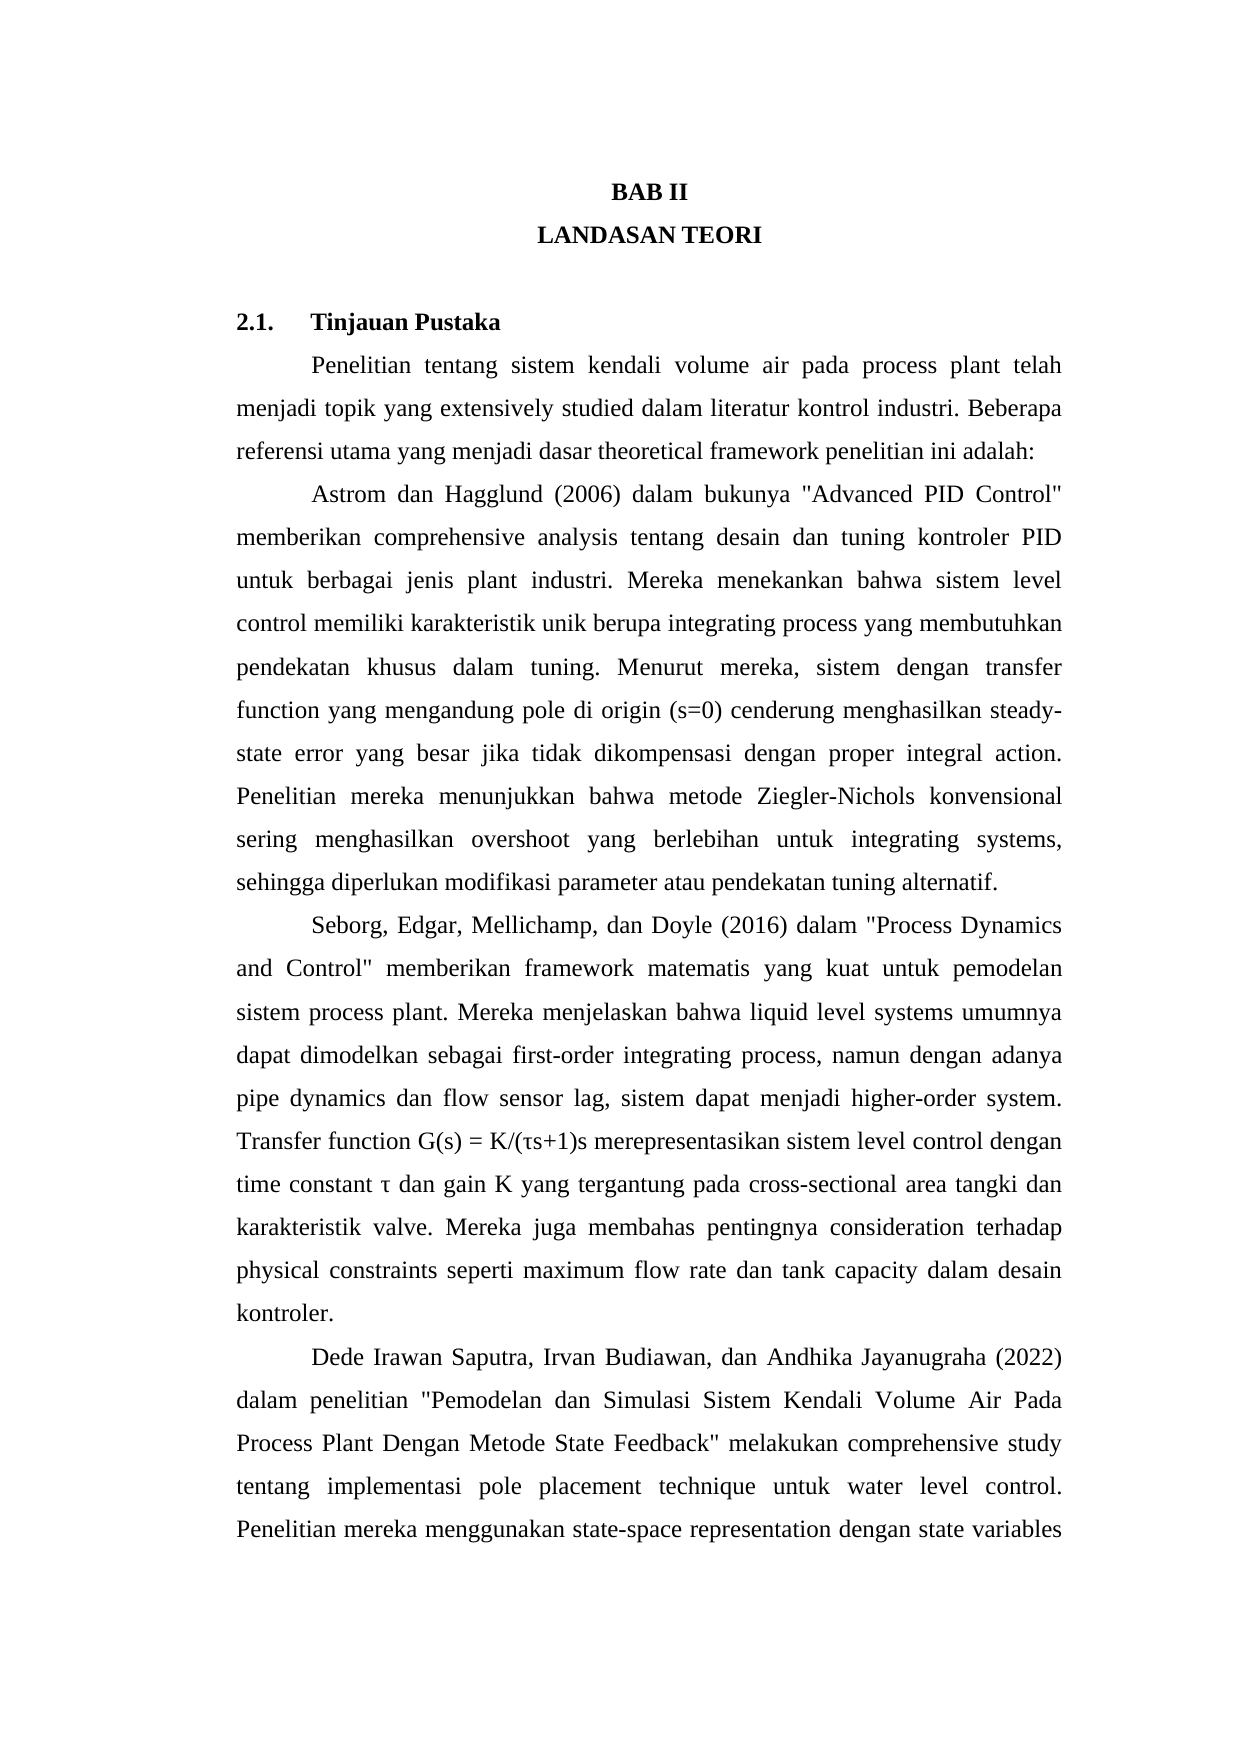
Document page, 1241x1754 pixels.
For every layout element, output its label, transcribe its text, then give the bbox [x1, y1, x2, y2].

text Seborg, Edgar, Mellichamp, dan Doyle (2016) dalam "Process Dynamics and Control" memberikan framework matematis yang kuat untuk pemodelan sistem process plant. Mereka menjelaskan bahwa liquid level systems umumnya dapat dimodelkan sebagai first-order integrating process, namun dengan adanya pipe dynamics dan flow sensor lag, sistem dapat menjadi higher-order system. Transfer function G(s) = K/(τs+1)s merepresentasikan sistem level control dengan time constant τ dan gain K yang tergantung pada cross-sectional area tangki dan karakteristik valve. Mereka juga membahas pentingnya consideration terhadap physical constraints seperti maximum flow rate dan tank capacity dalam desain kontroler. [236, 910, 1063, 1327]
text Astrom dan Hagglund (2006) dalam bukunya "Advanced PID Control" memberikan comprehensive analysis tentang desain dan tuning kontroler PID untuk berbagai jenis plant industri. Mereka menekankan bahwa sistem level control memiliki karakteristik unik berupa integrating process yang membutuhkan pendekatan khusus dalam tuning. Menurut mereka, sistem dengan transfer function yang mengandung pole di origin (s=0) cenderung menghasilkan steady-state error yang besar jika tidak dikompensasi dengan proper integral action. Penelitian mereka menunjukkan bahwa metode Ziegler-Nichols konvensional sering menghasilkan overshoot yang berlebihan untuk integrating systems, sehingga diperlukan modifikasi parameter atau pendekatan tuning alternatif. [236, 479, 1063, 896]
subtitle Tinjauan Pustaka [236, 307, 1063, 335]
text Penelitian tentang sistem kendali volume air pada process plant telah menjadi topik yang extensively studied dalam literatur kontrol industri. Beberapa referensi utama yang menjadi dasar theoretical framework penelitian ini adalah: [236, 350, 1063, 465]
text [236, 1342, 1063, 1543]
subtitle BAB II LANDASAN TEORI [236, 177, 1063, 249]
